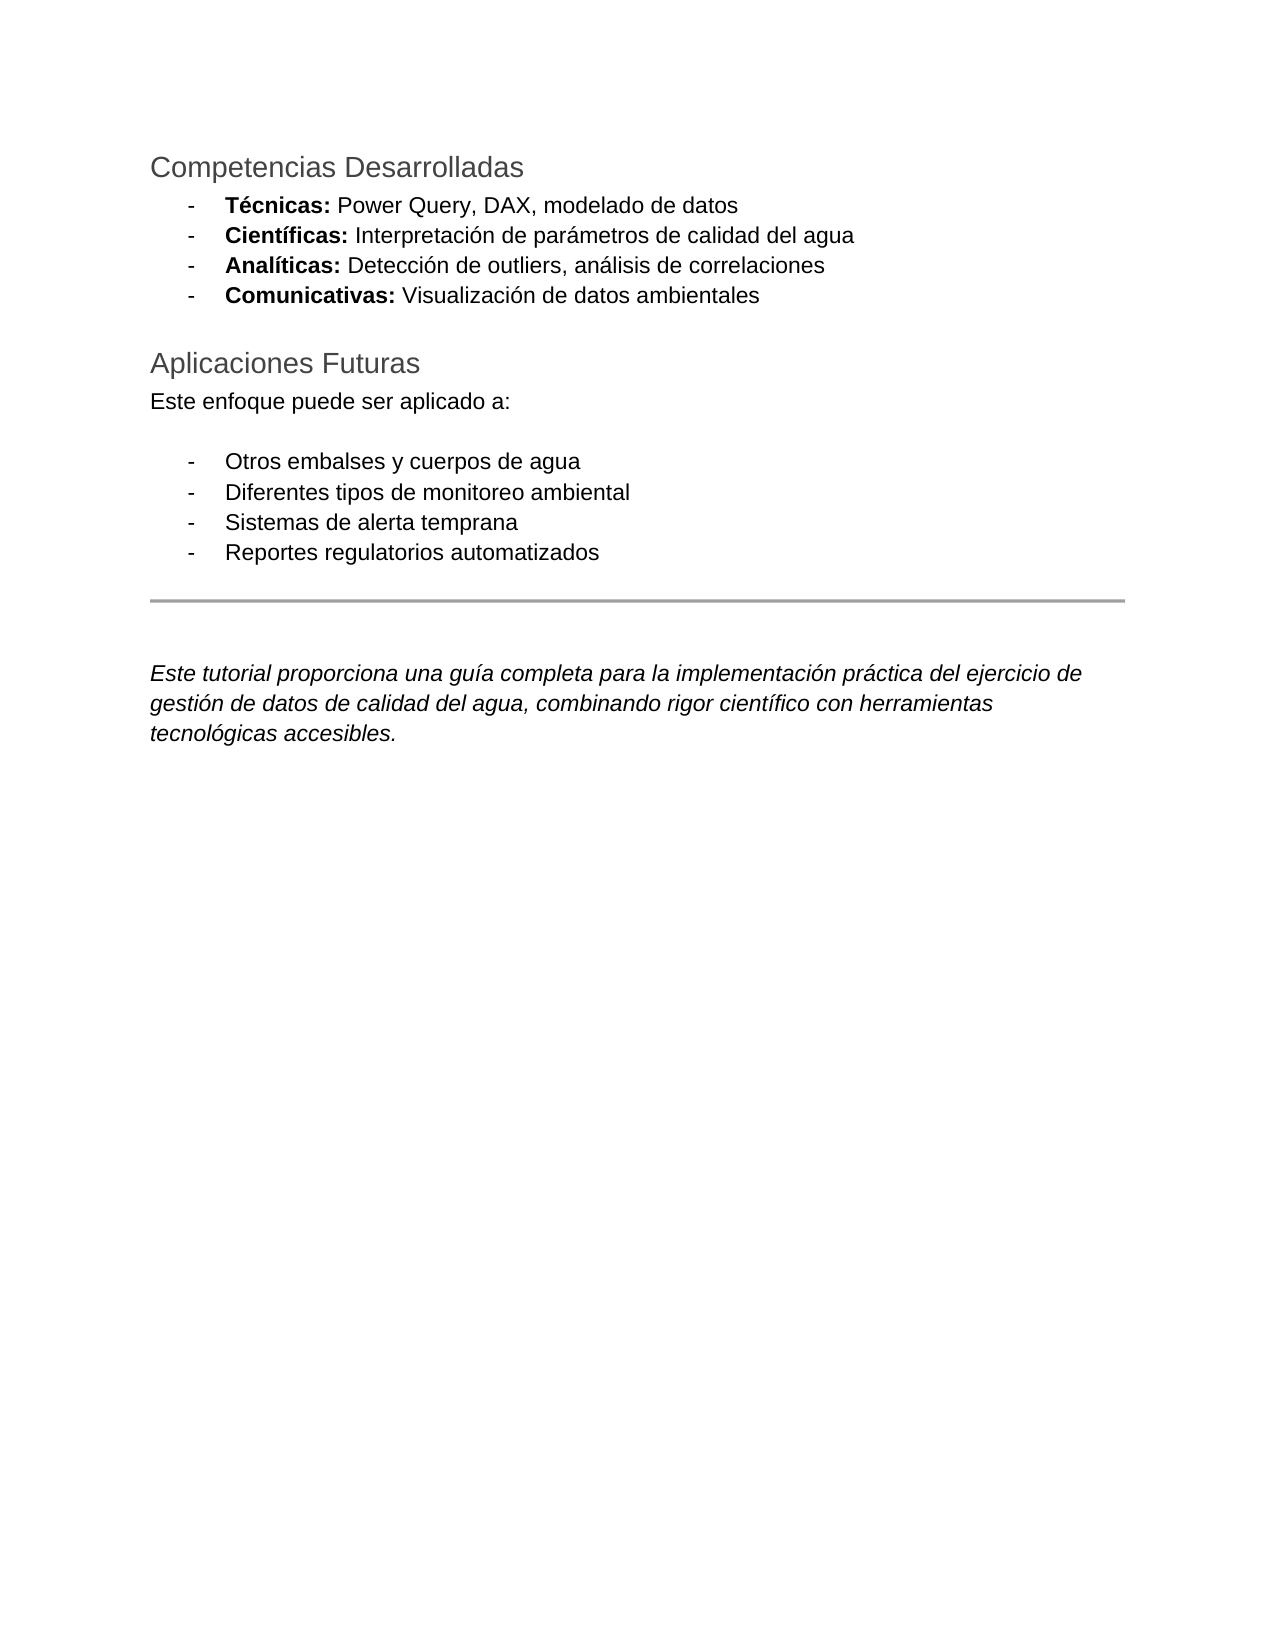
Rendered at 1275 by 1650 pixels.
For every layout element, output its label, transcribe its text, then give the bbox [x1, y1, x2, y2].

list Técnicas: Power Query, DAX, modelado de datos [187, 192, 1125, 218]
list Científicas: Interpretación de parámetros de calidad del agua [187, 222, 1125, 248]
list Sistemas de alerta temprana [187, 509, 1125, 535]
list Reportes regulatorios automatizados [187, 539, 1125, 565]
list Diferentes tipos de monitoreo ambiental [187, 478, 1125, 505]
subtitle Competencias Desarrolladas [150, 150, 1125, 183]
text Este enfoque puede ser aplicado a: [150, 388, 1125, 414]
text Este tutorial proporciona una guía completa para la implementación práctica del ejercicio de gestión de datos de calidad del agua, combinando rigor científico con herramientas tecnológicas accesibles. [150, 660, 1125, 747]
list Comunicativas: Visualización de datos ambientales [187, 282, 1125, 309]
list Otros embalses y cuerpos de agua [187, 448, 1125, 475]
subtitle Aplicaciones Futuras [150, 346, 1125, 379]
list Analíticas: Detección de outliers, análisis de correlaciones [187, 252, 1125, 279]
